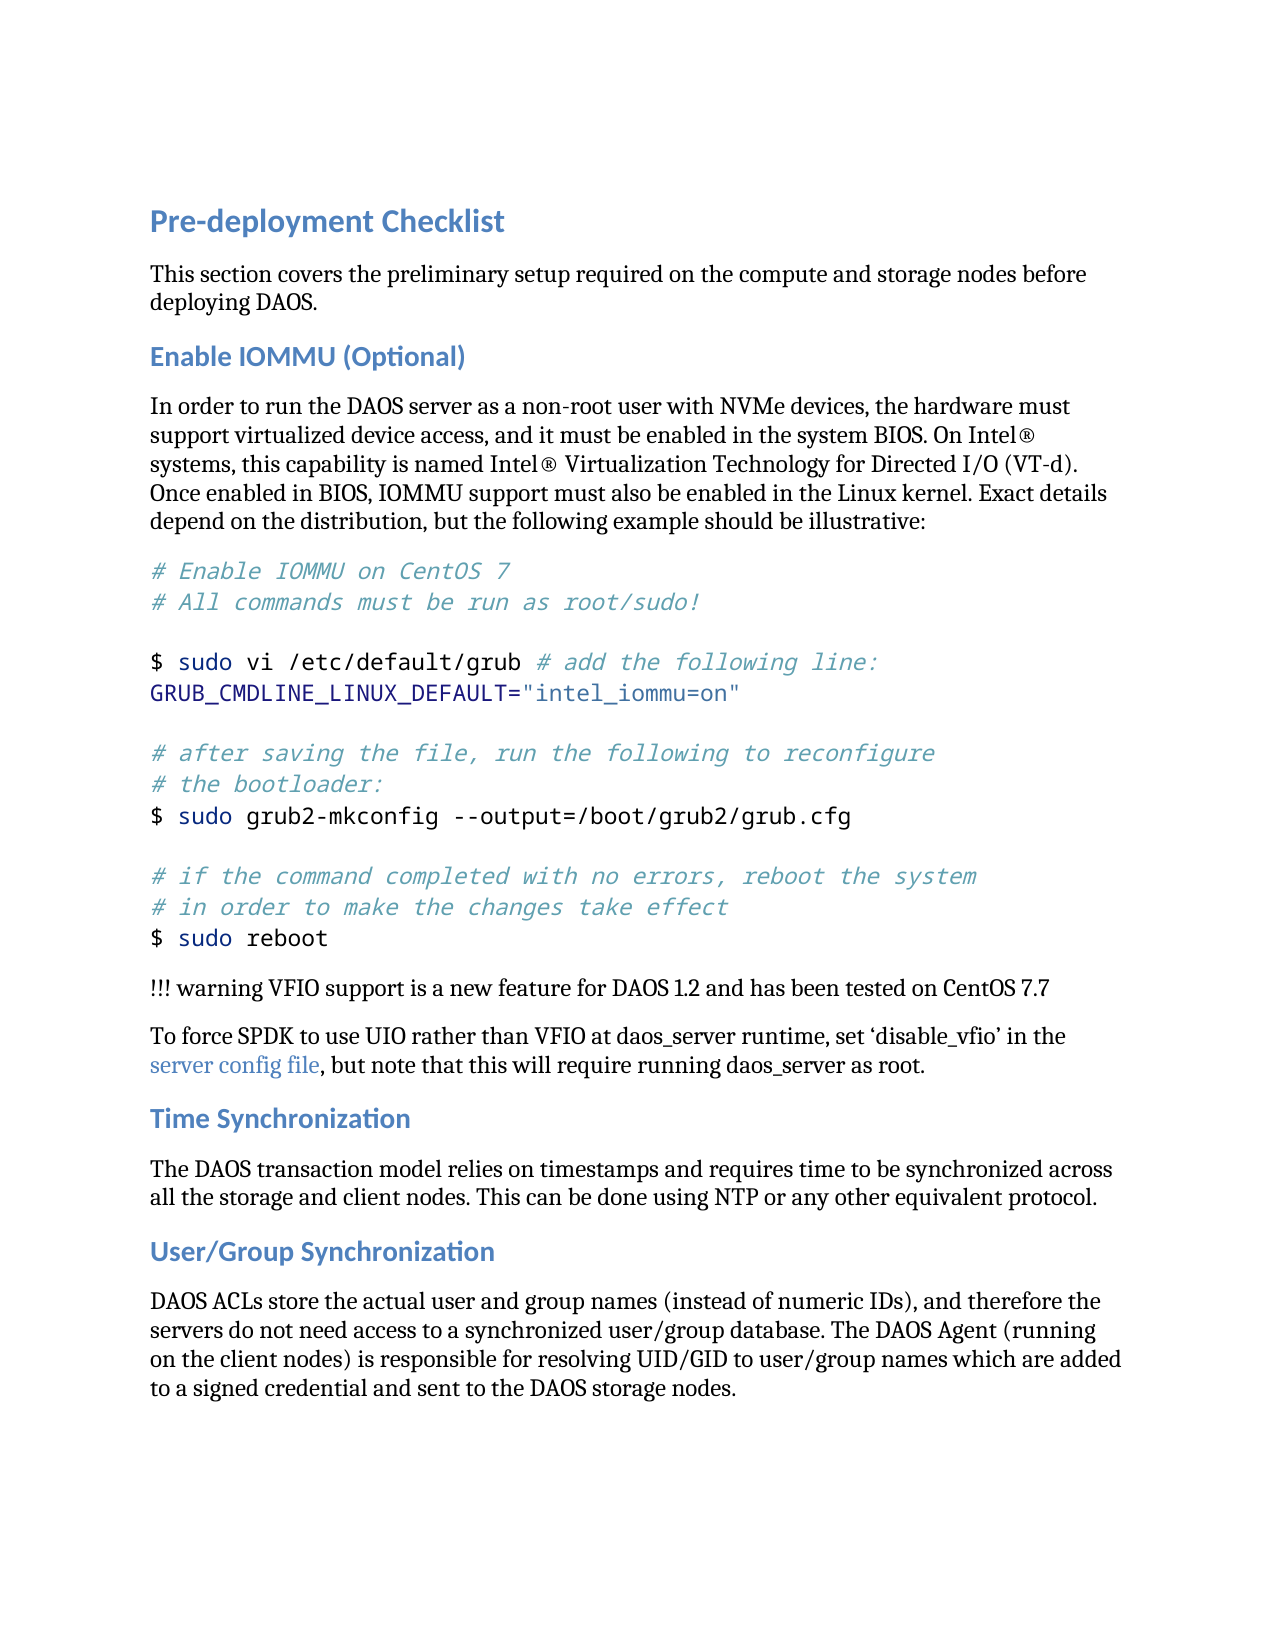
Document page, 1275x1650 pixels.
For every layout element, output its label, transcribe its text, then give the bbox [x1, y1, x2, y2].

text To force SPDK to use UIO rather than VFIO at daos_server runtime, set ‘disable_vfio’ in the server config file, but note that this will require running daos_server as root. [150, 1022, 1125, 1079]
subtitle Time Synchronization [150, 1100, 1125, 1136]
text This section covers the preliminary setup required on the compute and storage nodes before deploying DAOS. [150, 259, 1125, 317]
text The DAOS transaction model relies on timestamps and requires time to be synchronized across all the storage and client nodes. This can be done using NTP or any other equivalent protocol. [150, 1154, 1125, 1212]
text # Enable IOMMU on CentOS 7 # All commands must be run as root/sudo! $ sudo vi /etc/default/grub # add the following line: GRUB_CMDLINE_LINUX_DEFAULT="intel_iommu=on" # after saving the file, run the following to reconfigure # the bootloader: $ sudo grub2-mkconfig --output=/boot/grub2/grub.cfg # if the command completed with no errors, reboot the system # in order to make the changes take effect $ sudo reboot [150, 555, 1125, 953]
text DAOS ACLs store the actual user and group names (instead of numeric IDs), and therefore the servers do not need access to a synchronized user/group database. The DAOS Agent (running on the client nodes) is responsible for resolving UID/GID to user/group names which are added to a signed credential and sent to the DAOS storage nodes. [150, 1287, 1125, 1402]
text In order to run the DAOS server as a non-root user with NVMe devices, the hardware must support virtualized device access, and it must be enabled in the system BIOS. On Intel® systems, this capability is named Intel® Virtualization Technology for Directed I/O (VT-d). Once enabled in BIOS, IOMMU support must also be enabled in the Linux kernel. Exact details depend on the distribution, but the following example should be illustrative: [150, 392, 1125, 536]
text !!! warning VFIO support is a new feature for DAOS 1.2 and has been tested on CentOS 7.7 [150, 974, 1125, 1003]
subtitle Enable IOMMU (Optional) [150, 338, 1125, 373]
subtitle Pre-deployment Checklist [150, 200, 1125, 241]
subtitle User/Group Synchronization [150, 1233, 1125, 1268]
